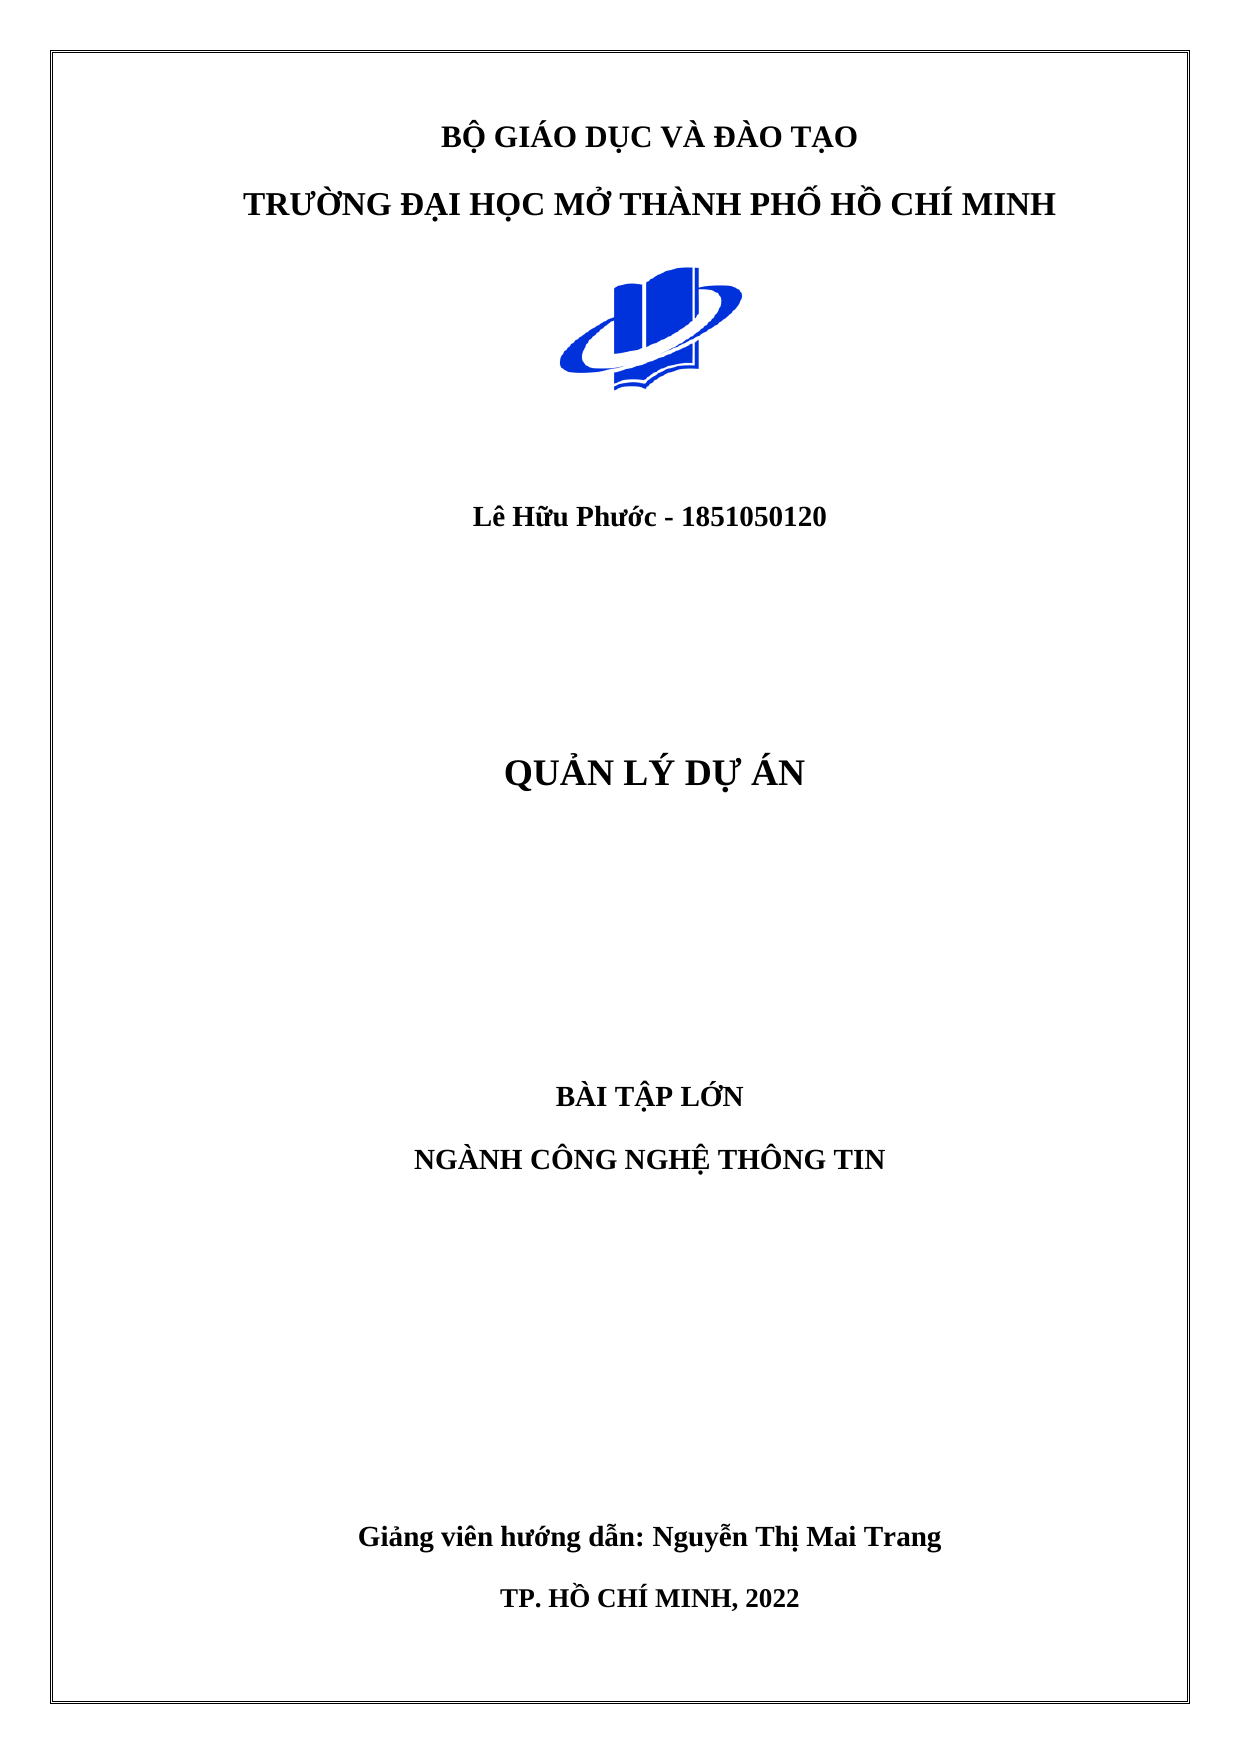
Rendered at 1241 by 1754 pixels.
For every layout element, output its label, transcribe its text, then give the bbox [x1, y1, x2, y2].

text QUẢN LÝ DỰ ÁN [177, 751, 1122, 794]
text TRƯỜNG ĐẠI HỌC MỞ THÀNH PHỐ HỒ CHÍ MINH [177, 184, 1122, 223]
text Lê Hữu Phước - 1851050120 [177, 499, 1122, 533]
text Giảng viên hướng dẫn: Nguyễn Thị Mai Trang [177, 1519, 1122, 1552]
picture [517, 231, 780, 413]
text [177, 118, 1122, 154]
text NGÀNH CÔNG NGHỆ THÔNG TIN [177, 1142, 1122, 1176]
text TP. HỒ CHÍ MINH, 2022 [177, 1582, 1122, 1613]
text BÀI TẬP LỚN [177, 1079, 1122, 1113]
